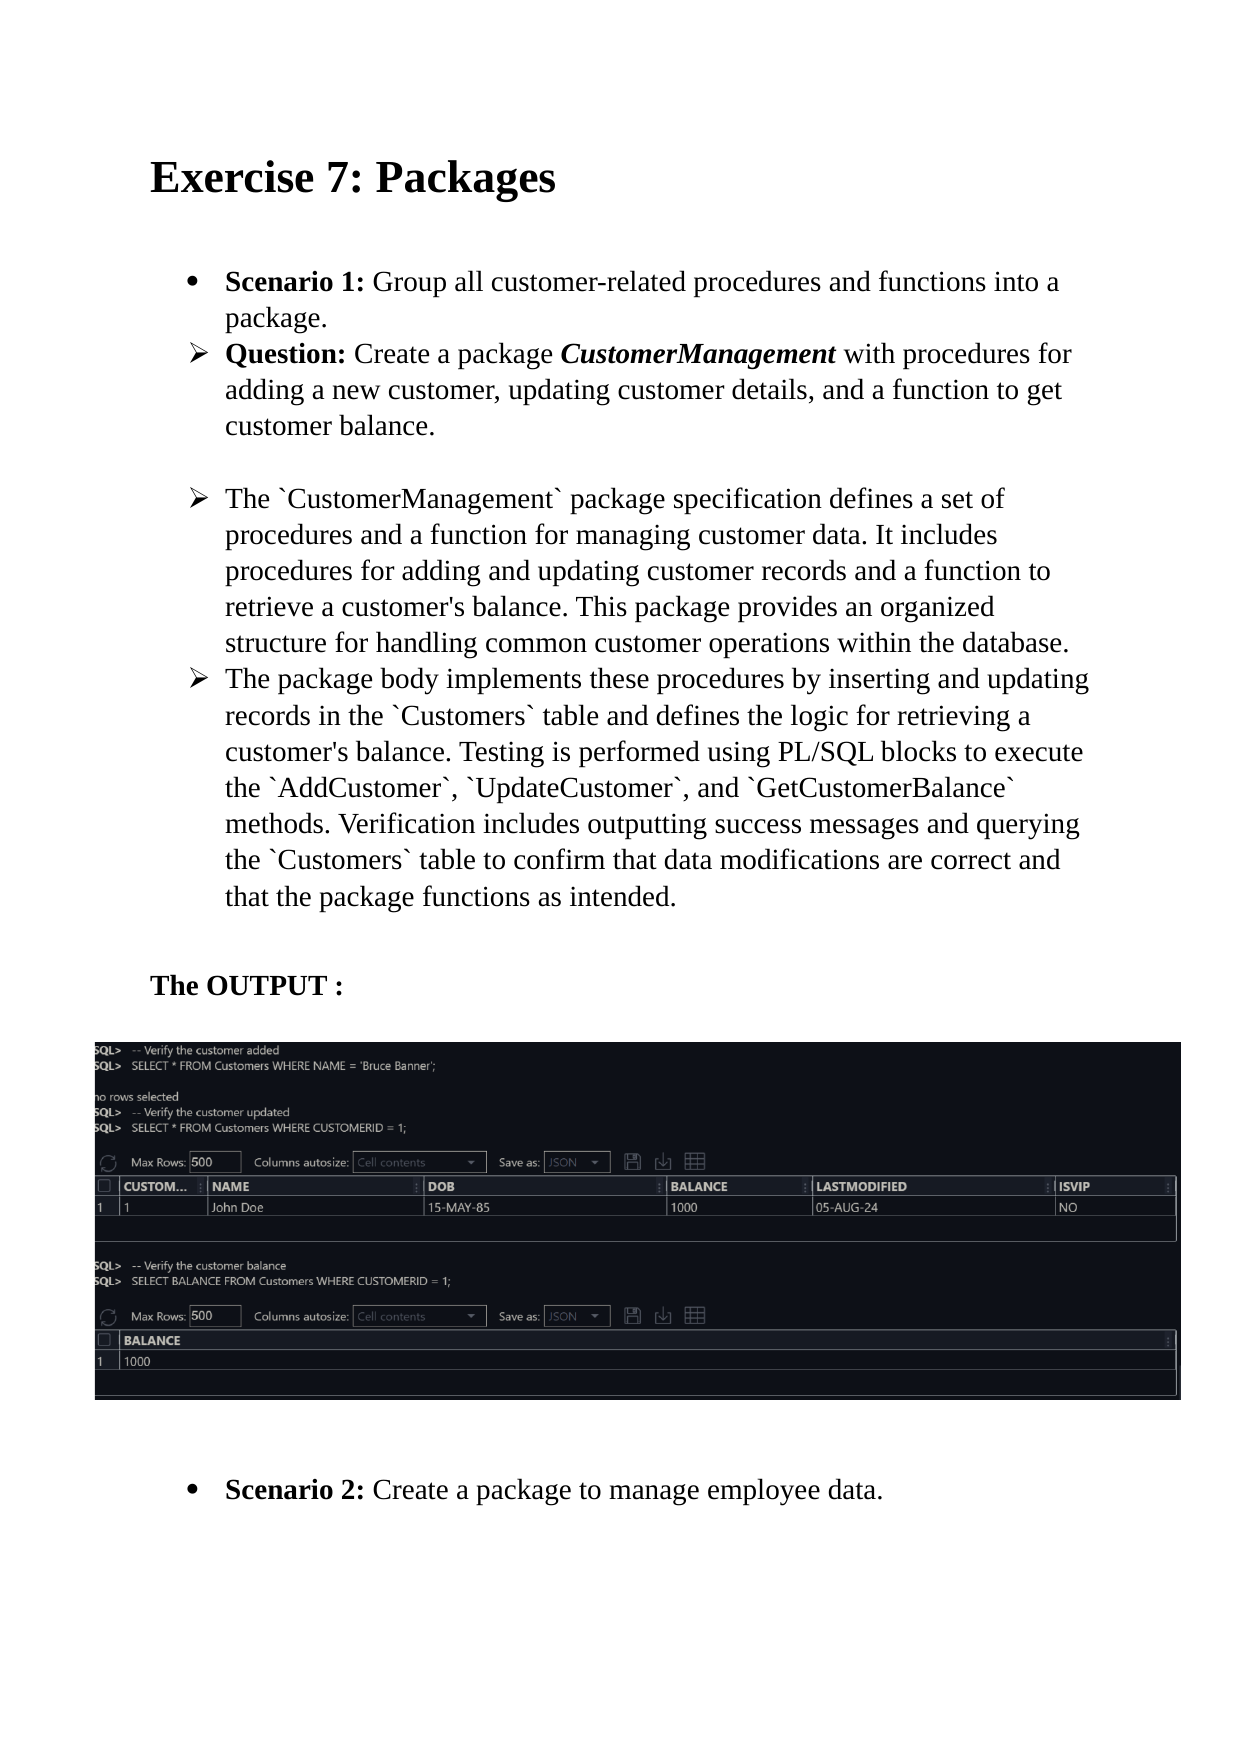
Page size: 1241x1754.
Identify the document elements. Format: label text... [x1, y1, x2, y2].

list Scenario 2: Create a package to manage employee data. [187, 1472, 1090, 1506]
text Exercise 7: Packages [150, 150, 1090, 203]
list The package body implements these procedures by inserting and updating records in the `Customers` table and defines the logic for retrieving a customer's balance. Testing is performed using PL/SQL blocks to execute the `AddCustomer`, `UpdateCustomer`, and `GetCustomerBalance` methods. Verification includes outputting success messages and querying the `Customers` table to confirm that data modifications are correct and that the package functions as intended. [187, 662, 1090, 912]
list Question: Create a package CustomerManagement with procedures for adding a new customer, updating customer details, and a function to get customer balance. [187, 336, 1090, 442]
list The `CustomerManagement` package specification defines a set of procedures and a function for managing customer data. It includes procedures for adding and updating customer records and a function to retrieve a customer's balance. This package provides an organized structure for handling common customer operations within the database. [187, 481, 1090, 659]
list Scenario 1: Group all customer-related procedures and functions into a package. [187, 264, 1090, 333]
text The OUTPUT : [150, 968, 1090, 1031]
picture [93, 1042, 1180, 1399]
